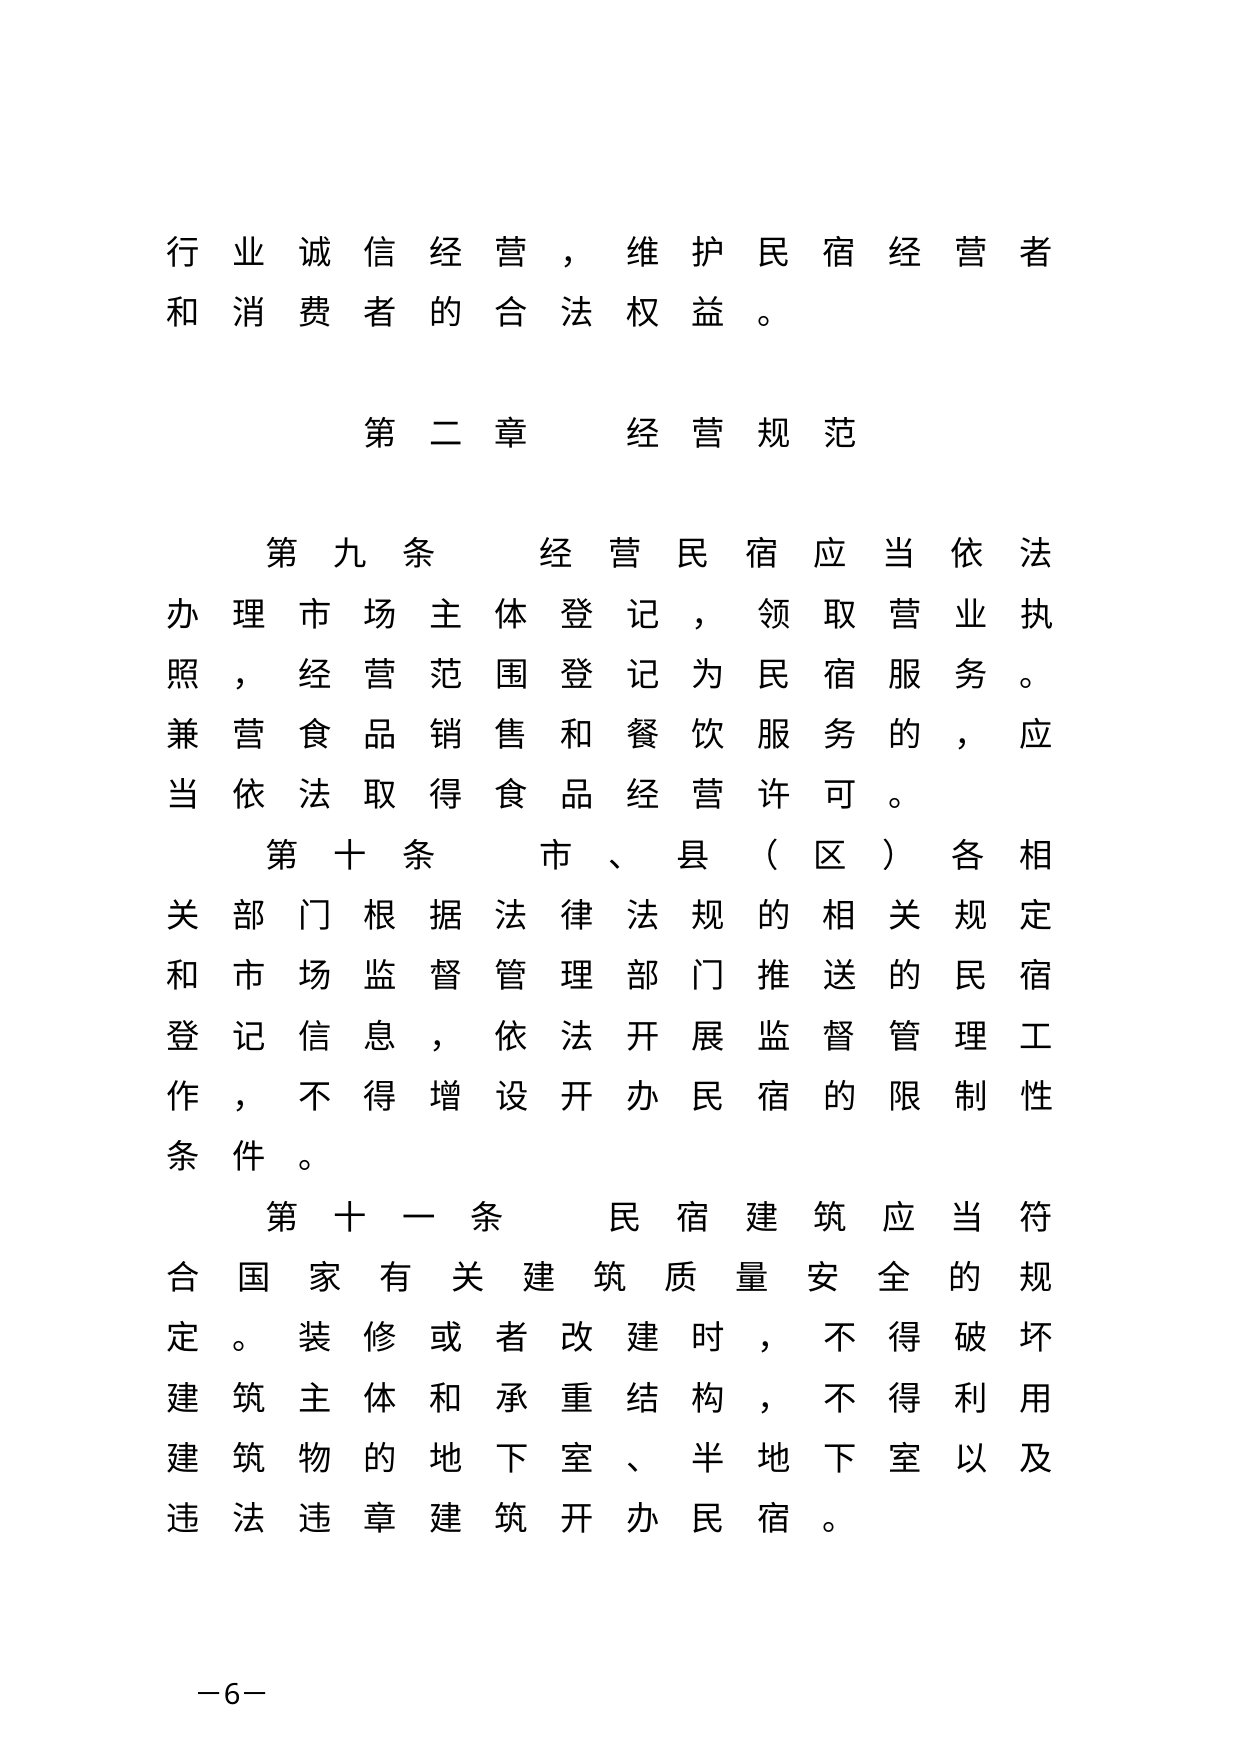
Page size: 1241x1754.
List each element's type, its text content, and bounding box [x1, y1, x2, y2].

text 第九条 经营民宿应当依法办理市场主体登记，领取营业执照，经营范围登记为民宿服务。兼营食品销售和餐饮服务的，应当依法取得食品经营许可。 [167, 521, 1085, 822]
text 第十条 市、县（区）各相关部门根据法律法规的相关规定和市场监督管理部门推送的民宿登记信息，依法开展监督管理工作，不得增设开办民宿的限制性条件。 [167, 822, 1085, 1184]
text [167, 219, 1085, 340]
text 第十一条 民宿建筑应当符合国家有关建筑质量安全的规定。装修或者改建时，不得破坏建筑主体和承重结构，不得利用建筑物的地下室、半地下室以及违法违章建筑开办民宿。 [167, 1184, 1085, 1546]
text 第二章 经营规范 [167, 400, 1085, 461]
